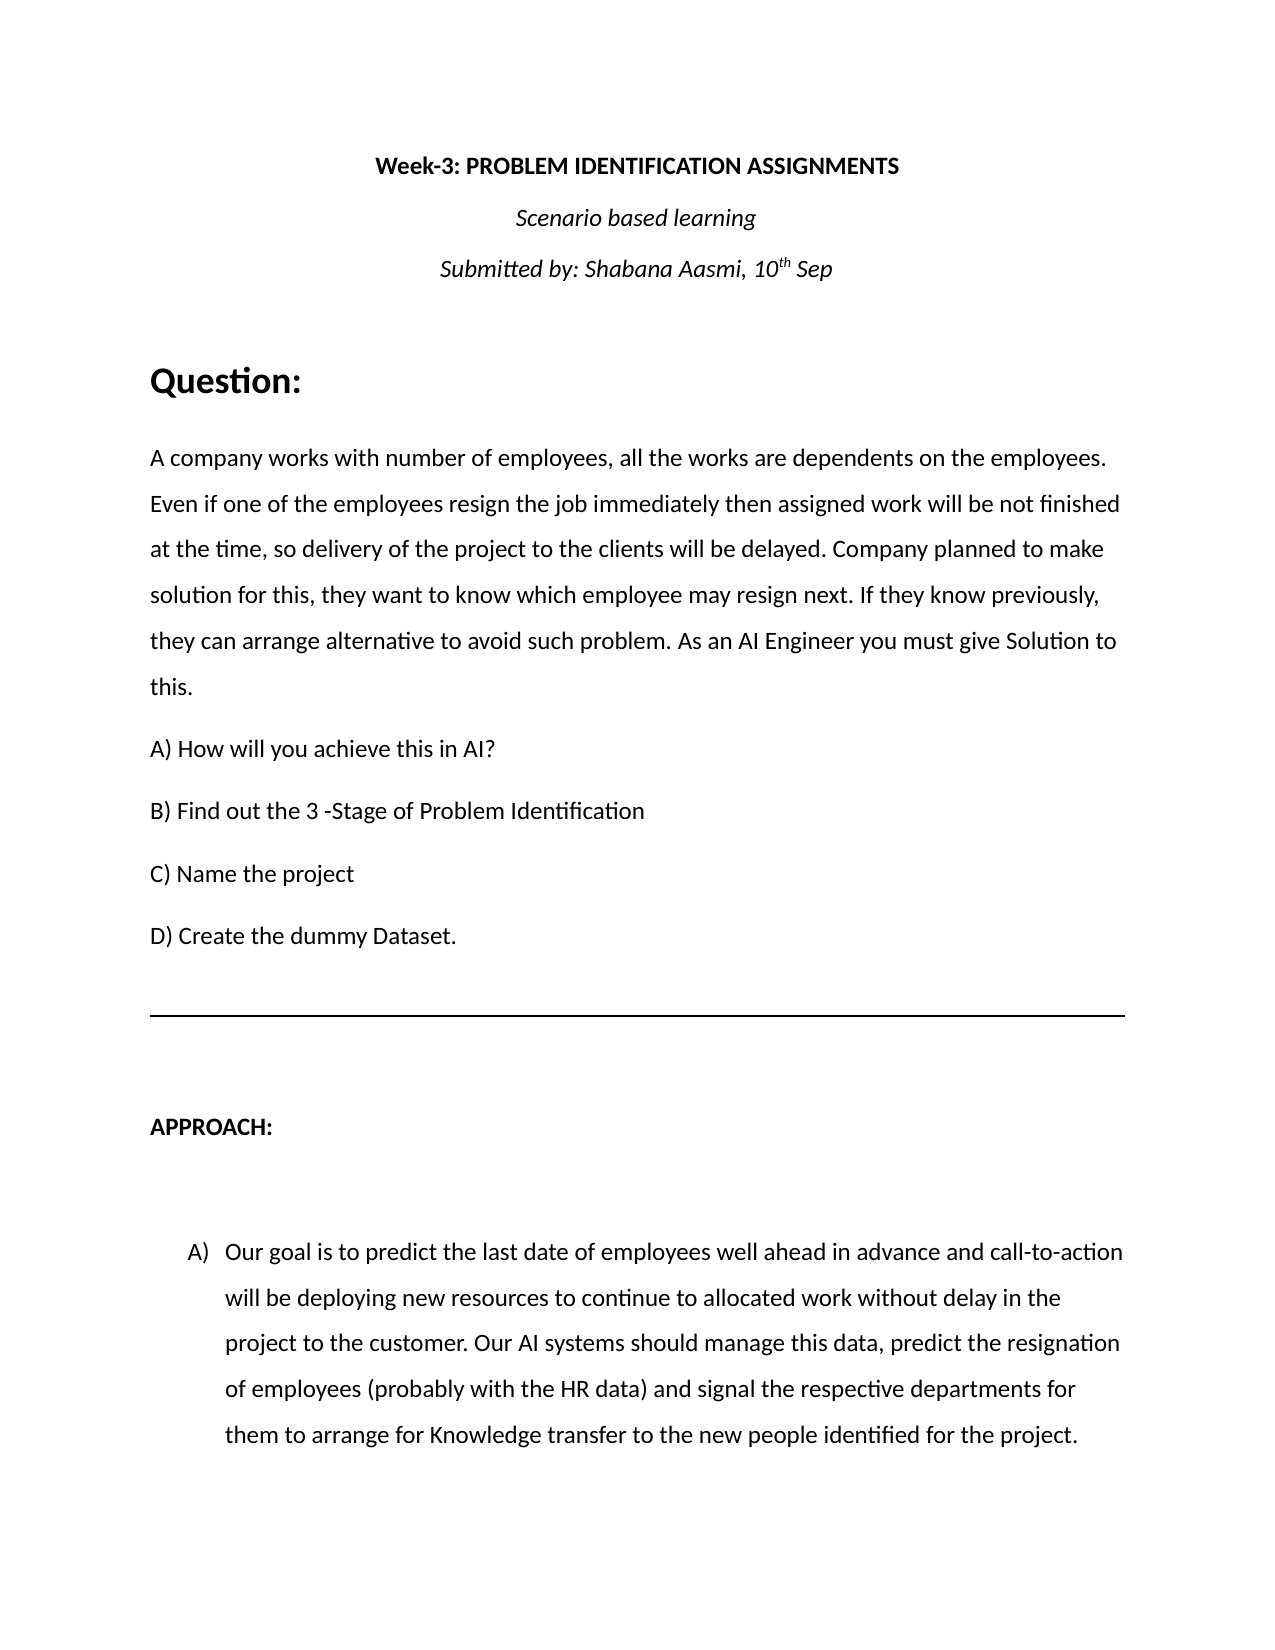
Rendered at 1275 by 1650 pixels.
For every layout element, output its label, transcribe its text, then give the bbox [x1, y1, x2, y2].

text Scenario based learning [150, 202, 1125, 232]
list Our goal is to predict the last date of employees well ahead in advance and call-to-action will be deploying new resources to continue to allocated work without delay in the project to the customer. Our AI systems should manage this data, predict the resignation of employees (probably with the HR data) and signal the respective departments for them to arrange for Knowledge transfer to the new people identified for the project. [187, 1236, 1125, 1449]
text Week-3: PROBLEM IDENTIFICATION ASSIGNMENTS [150, 150, 1125, 181]
text APPROACH: [150, 1111, 1125, 1142]
text Submitted by: Shabana Aasmi, 10th Sep [150, 253, 1125, 284]
text D) Create the dummy Dataset. [150, 920, 1125, 951]
text A) How will you achieve this in AI? [150, 733, 1125, 764]
text B) Find out the 3 -Stage of Problem Identification [150, 796, 1125, 826]
text Question: [150, 357, 1125, 402]
text A company works with number of employees, all the works are dependents on the employees. Even if one of the employees resign the job immediately then assigned work will be not finished at the time, so delivery of the project to the clients will be delayed. Company planned to make solution for this, they want to know which employee may resign next. If they know previously, they can arrange alternative to avoid such problem. As an AI Engineer you must give Solution to this. [150, 442, 1125, 701]
text C) Name the project [150, 858, 1125, 888]
